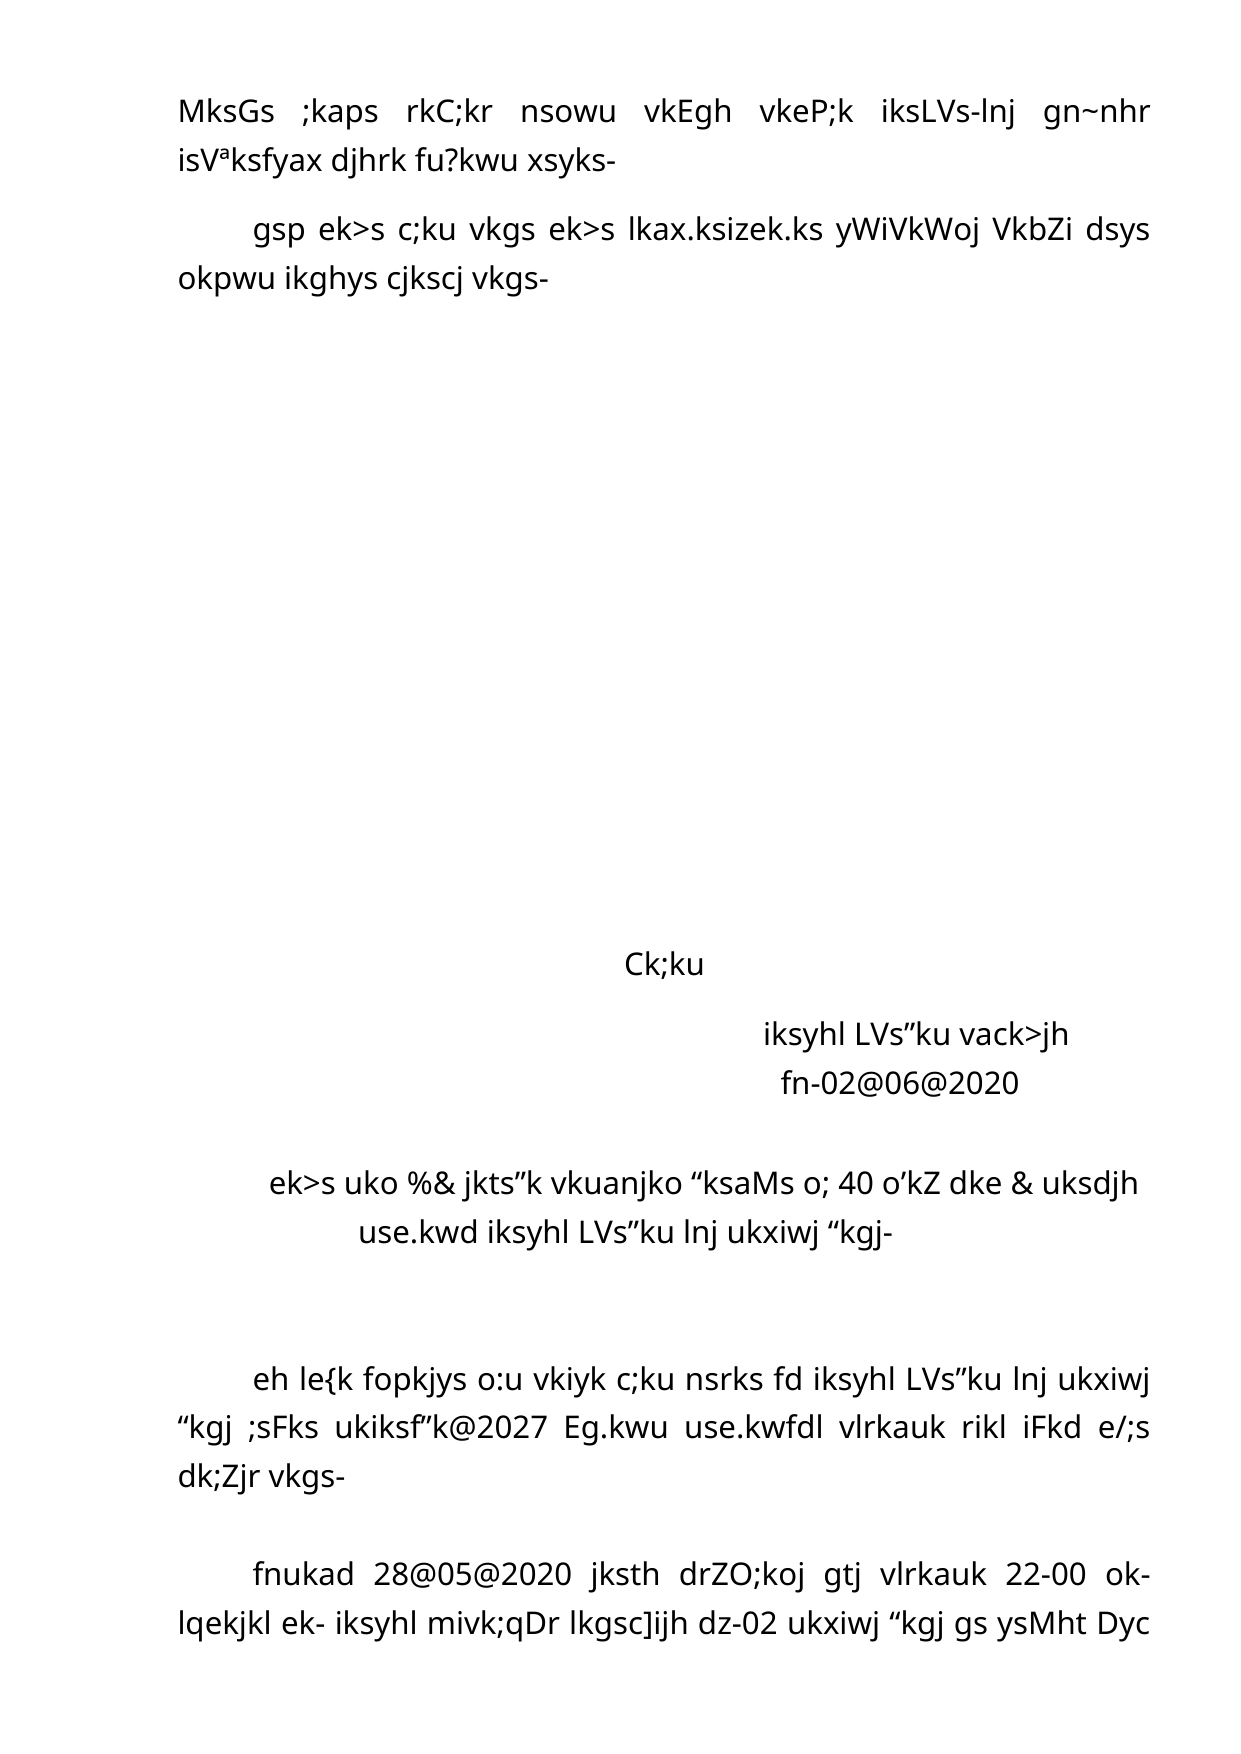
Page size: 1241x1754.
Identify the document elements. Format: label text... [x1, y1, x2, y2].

text use.kwd iksyhl LVs”ku lnj ukxiwj “kgj- [177, 1210, 1152, 1252]
text eh le{k fopkjys o:u vkiyk c;ku nsrks fd iksyhl LVs”ku lnj ukxiwj “kgj ;sFks ukiksf”k@2027 Eg.kwu use.kwfdl vlrkauk rikl iFkd e/;s dk;Zjr vkgs- [177, 1357, 1152, 1497]
text Ck;ku [177, 942, 1152, 985]
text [177, 89, 1152, 180]
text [177, 1552, 1152, 1644]
text gsp ek>s c;ku vkgs ek>s lkax.ksizek.ks yWiVkWoj VkbZi dsys okpwu ikghys cjkscj vkgs- [177, 207, 1152, 299]
text iksyhl LVs”ku vack>jh fn-02@06@2020 [177, 1012, 1152, 1136]
text ek>s uko %& jkts”k vkuanjko “ksaMs o; 40 o’kZ dke & uksdjh [177, 1161, 1152, 1203]
